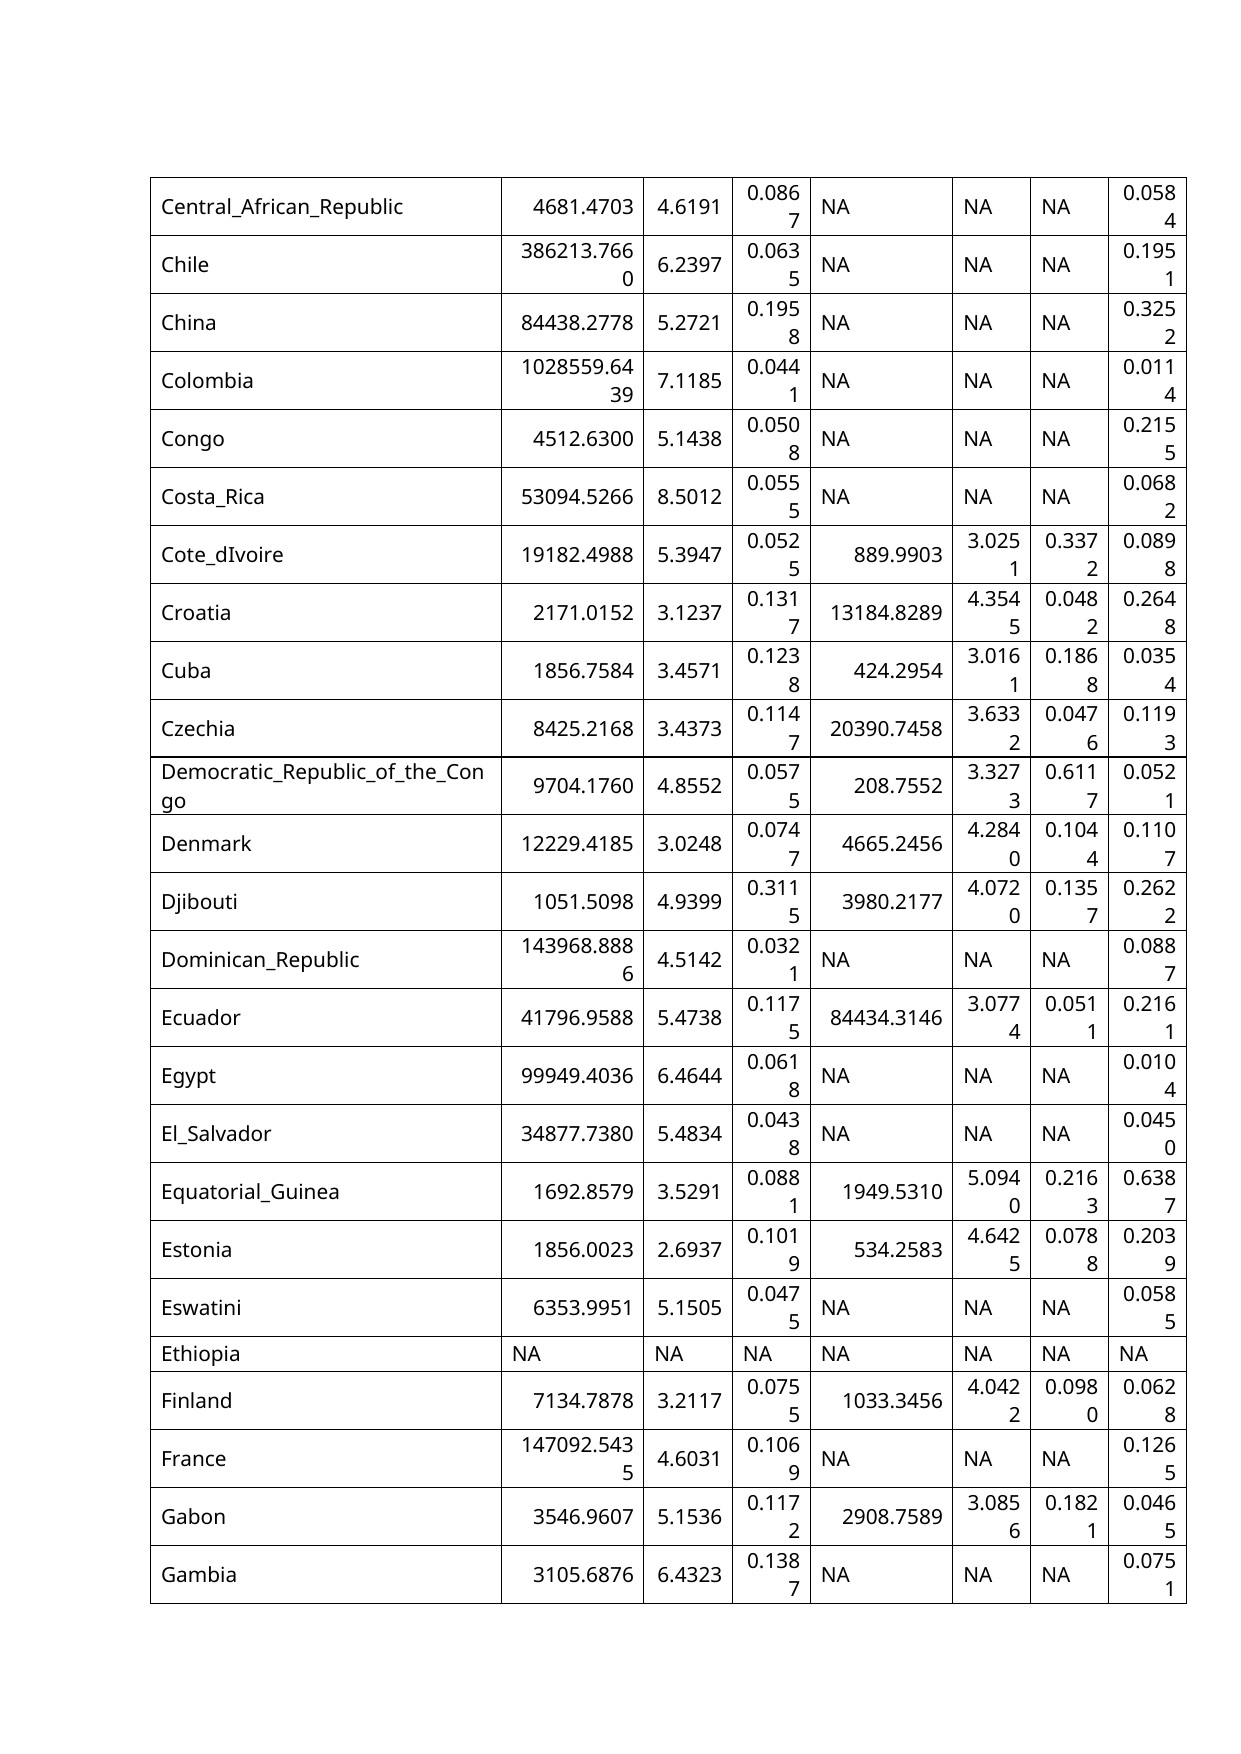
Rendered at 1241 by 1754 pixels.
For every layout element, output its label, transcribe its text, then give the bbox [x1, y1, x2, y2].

table_cell 1856.0023 [502, 1221, 643, 1278]
table_cell NA [1031, 352, 1108, 409]
table_cell 3.6332 [953, 700, 1030, 756]
table_cell 0.1193 [1109, 700, 1186, 756]
table_cell 9704.1760 [502, 758, 643, 814]
table_cell NA [811, 931, 952, 988]
table_cell 34877.7380 [502, 1105, 643, 1162]
table_cell 0.0584 [1109, 178, 1186, 235]
table_cell 0.0441 [733, 352, 810, 409]
table_cell NA [1031, 236, 1108, 293]
table_cell 0.2622 [1109, 873, 1186, 930]
table_cell 4.6425 [953, 1221, 1030, 1278]
table_cell 0.0511 [1031, 989, 1108, 1046]
table_cell 0.0104 [1109, 1047, 1186, 1104]
table_cell NA [811, 236, 952, 293]
table_cell NA [953, 294, 1030, 351]
table_cell 0.0555 [733, 468, 810, 525]
table_cell 3.0161 [953, 642, 1030, 698]
table_cell 147092.5435 [502, 1430, 643, 1487]
table_cell 8.5012 [644, 468, 732, 525]
table_cell 2.6937 [644, 1221, 732, 1278]
table_cell 3.4571 [644, 642, 732, 698]
table_cell Dominican_Republic [151, 931, 501, 988]
table_cell 208.7552 [811, 758, 952, 814]
table_cell 19182.4988 [502, 526, 643, 583]
table_cell NA [1031, 1047, 1108, 1104]
table_cell 6.4644 [644, 1047, 732, 1104]
table_cell 0.0321 [733, 931, 810, 988]
table_cell 1033.3456 [811, 1372, 952, 1429]
table_cell 0.0465 [1109, 1488, 1186, 1545]
table_cell NA [1031, 1546, 1108, 1603]
table_cell NA [1031, 468, 1108, 525]
table_cell 5.1505 [644, 1279, 732, 1336]
table_cell 5.0940 [953, 1163, 1030, 1220]
table_cell 0.0980 [1031, 1372, 1108, 1429]
table_cell 0.0525 [733, 526, 810, 583]
table_cell Egypt [151, 1047, 501, 1104]
table_cell 0.0881 [733, 1163, 810, 1220]
table_cell 84438.2778 [502, 294, 643, 351]
table_cell 5.4834 [644, 1105, 732, 1162]
table_cell 0.0438 [733, 1105, 810, 1162]
table_cell 3.1237 [644, 584, 732, 641]
table_cell 0.0747 [733, 815, 810, 872]
table_cell 5.1536 [644, 1488, 732, 1545]
table_cell 0.2163 [1031, 1163, 1108, 1220]
table_cell 0.1868 [1031, 642, 1108, 698]
table_cell Gambia [151, 1546, 501, 1603]
table_cell 4.0422 [953, 1372, 1030, 1429]
table_cell NA [953, 236, 1030, 293]
table_cell 0.1175 [733, 989, 810, 1046]
table_cell 4.8552 [644, 758, 732, 814]
table_cell 0.3372 [1031, 526, 1108, 583]
table_cell Chile [151, 236, 501, 293]
table_cell Cuba [151, 642, 501, 698]
table_cell Finland [151, 1372, 501, 1429]
table_cell NA [811, 1546, 952, 1603]
table_cell 0.1069 [733, 1430, 810, 1487]
table_cell NA [644, 1337, 732, 1371]
table_cell 20390.7458 [811, 700, 952, 756]
table_cell 4681.4703 [502, 178, 643, 235]
table_cell 0.1958 [733, 294, 810, 351]
table_cell NA [811, 294, 952, 351]
table_cell 41796.9588 [502, 989, 643, 1046]
table_cell NA [953, 931, 1030, 988]
table_cell 4.9399 [644, 873, 732, 930]
table_cell NA [1031, 294, 1108, 351]
table_cell 3.2117 [644, 1372, 732, 1429]
table_cell 5.3947 [644, 526, 732, 583]
table_cell NA [1031, 1105, 1108, 1162]
table_cell NA [1031, 1279, 1108, 1336]
table_cell 3.4373 [644, 700, 732, 756]
table_cell Eswatini [151, 1279, 501, 1336]
table_cell 4.2840 [953, 815, 1030, 872]
table_cell 0.1317 [733, 584, 810, 641]
table_cell 4.0720 [953, 873, 1030, 930]
table_cell Democratic_Republic_of_the_Congo [151, 758, 501, 814]
table_cell 1856.7584 [502, 642, 643, 698]
table_cell 0.0114 [1109, 352, 1186, 409]
table_cell 6353.9951 [502, 1279, 643, 1336]
table_cell 13184.8289 [811, 584, 952, 641]
table_cell NA [1031, 178, 1108, 235]
table_cell NA [1031, 1430, 1108, 1487]
table_cell Colombia [151, 352, 501, 409]
table_cell 1028559.6439 [502, 352, 643, 409]
table_cell China [151, 294, 501, 351]
table_cell NA [811, 1430, 952, 1487]
table_cell NA [953, 1279, 1030, 1336]
table_cell 0.0751 [1109, 1546, 1186, 1603]
table_cell NA [953, 1047, 1030, 1104]
table_cell 0.1172 [733, 1488, 810, 1545]
table_cell 3.3273 [953, 758, 1030, 814]
table_cell NA [811, 410, 952, 467]
table_cell 0.0887 [1109, 931, 1186, 988]
table_cell 0.0618 [733, 1047, 810, 1104]
table_cell Ecuador [151, 989, 501, 1046]
table_cell 1949.5310 [811, 1163, 952, 1220]
table_cell 424.2954 [811, 642, 952, 698]
table_cell Cote_dIvoire [151, 526, 501, 583]
table_cell NA [1031, 410, 1108, 467]
table_cell 0.1265 [1109, 1430, 1186, 1487]
table_cell Ethiopia [151, 1337, 501, 1371]
table_cell 84434.3146 [811, 989, 952, 1046]
table_cell 0.0585 [1109, 1279, 1186, 1336]
table_cell Congo [151, 410, 501, 467]
table_cell 0.1147 [733, 700, 810, 756]
table_cell 4512.6300 [502, 410, 643, 467]
table_cell NA [953, 1337, 1030, 1371]
table_cell 4.5142 [644, 931, 732, 988]
table_cell NA [953, 1105, 1030, 1162]
table_cell 0.0867 [733, 178, 810, 235]
table_cell Croatia [151, 584, 501, 641]
table_cell 889.9903 [811, 526, 952, 583]
table_cell Czechia [151, 700, 501, 756]
table_cell 2171.0152 [502, 584, 643, 641]
table_cell NA [953, 1546, 1030, 1603]
table_cell 0.0521 [1109, 758, 1186, 814]
table_cell 0.1107 [1109, 815, 1186, 872]
table_cell NA [1031, 931, 1108, 988]
table_cell 0.6387 [1109, 1163, 1186, 1220]
table_cell NA [953, 468, 1030, 525]
table_cell 534.2583 [811, 1221, 952, 1278]
table_cell NA [811, 1337, 952, 1371]
table_cell 0.3252 [1109, 294, 1186, 351]
table_cell 0.0898 [1109, 526, 1186, 583]
table_cell 3.5291 [644, 1163, 732, 1220]
table_cell 7.1185 [644, 352, 732, 409]
table_cell 0.0476 [1031, 700, 1108, 756]
table_cell 12229.4185 [502, 815, 643, 872]
table_cell 0.0635 [733, 236, 810, 293]
table_cell 0.1821 [1031, 1488, 1108, 1545]
table_cell NA [811, 1279, 952, 1336]
table_cell 3980.2177 [811, 873, 952, 930]
table_cell 6.2397 [644, 236, 732, 293]
table_cell 0.1044 [1031, 815, 1108, 872]
table_cell 0.1387 [733, 1546, 810, 1603]
table_cell 0.3115 [733, 873, 810, 930]
table_cell Equatorial_Guinea [151, 1163, 501, 1220]
table_cell 4.6031 [644, 1430, 732, 1487]
table_cell NA [1109, 1337, 1186, 1371]
table_cell 5.2721 [644, 294, 732, 351]
table_cell 143968.8886 [502, 931, 643, 988]
table_cell 0.0475 [733, 1279, 810, 1336]
table_cell 3.0774 [953, 989, 1030, 1046]
table_cell Denmark [151, 815, 501, 872]
table_cell 0.2648 [1109, 584, 1186, 641]
table_cell NA [811, 178, 952, 235]
table_cell NA [1031, 1337, 1108, 1371]
table_cell 4.3545 [953, 584, 1030, 641]
table_cell 4665.2456 [811, 815, 952, 872]
table_cell 0.2039 [1109, 1221, 1186, 1278]
table_cell El_Salvador [151, 1105, 501, 1162]
table_cell 53094.5266 [502, 468, 643, 525]
table_cell NA [733, 1337, 810, 1371]
table_cell 8425.2168 [502, 700, 643, 756]
table_cell 3.0251 [953, 526, 1030, 583]
table_cell 0.0482 [1031, 584, 1108, 641]
table_cell Estonia [151, 1221, 501, 1278]
table_cell 0.0788 [1031, 1221, 1108, 1278]
table_cell Central_African_Republic [151, 178, 501, 235]
table_cell NA [953, 178, 1030, 235]
table_cell 0.0450 [1109, 1105, 1186, 1162]
table_cell 5.1438 [644, 410, 732, 467]
table_cell 0.0354 [1109, 642, 1186, 698]
table_cell 4.6191 [644, 178, 732, 235]
table_cell Gabon [151, 1488, 501, 1545]
table_cell NA [953, 1430, 1030, 1487]
table_cell NA [811, 352, 952, 409]
table_cell 1051.5098 [502, 873, 643, 930]
table_cell 0.1238 [733, 642, 810, 698]
table_cell 0.6117 [1031, 758, 1108, 814]
table_cell 3.0856 [953, 1488, 1030, 1545]
table_cell 1692.8579 [502, 1163, 643, 1220]
table_cell 386213.7660 [502, 236, 643, 293]
table_cell 0.1019 [733, 1221, 810, 1278]
table_cell NA [953, 352, 1030, 409]
table_cell Costa_Rica [151, 468, 501, 525]
table_cell 7134.7878 [502, 1372, 643, 1429]
table_cell 0.0575 [733, 758, 810, 814]
table_cell 0.0755 [733, 1372, 810, 1429]
table_cell 3546.9607 [502, 1488, 643, 1545]
table_cell France [151, 1430, 501, 1487]
table_cell 0.0682 [1109, 468, 1186, 525]
table_cell 0.0628 [1109, 1372, 1186, 1429]
table_cell 0.2161 [1109, 989, 1186, 1046]
table_cell 0.1951 [1109, 236, 1186, 293]
table_cell 3105.6876 [502, 1546, 643, 1603]
table_cell NA [811, 1047, 952, 1104]
table_cell NA [953, 410, 1030, 467]
table_cell NA [502, 1337, 643, 1371]
table_cell NA [811, 468, 952, 525]
table_cell 0.1357 [1031, 873, 1108, 930]
table_cell 99949.4036 [502, 1047, 643, 1104]
table_cell NA [811, 1105, 952, 1162]
table_cell 6.4323 [644, 1546, 732, 1603]
table_cell 2908.7589 [811, 1488, 952, 1545]
table_cell 0.0508 [733, 410, 810, 467]
table_cell 3.0248 [644, 815, 732, 872]
table_cell 5.4738 [644, 989, 732, 1046]
table_cell Djibouti [151, 873, 501, 930]
table_cell 0.2155 [1109, 410, 1186, 467]
